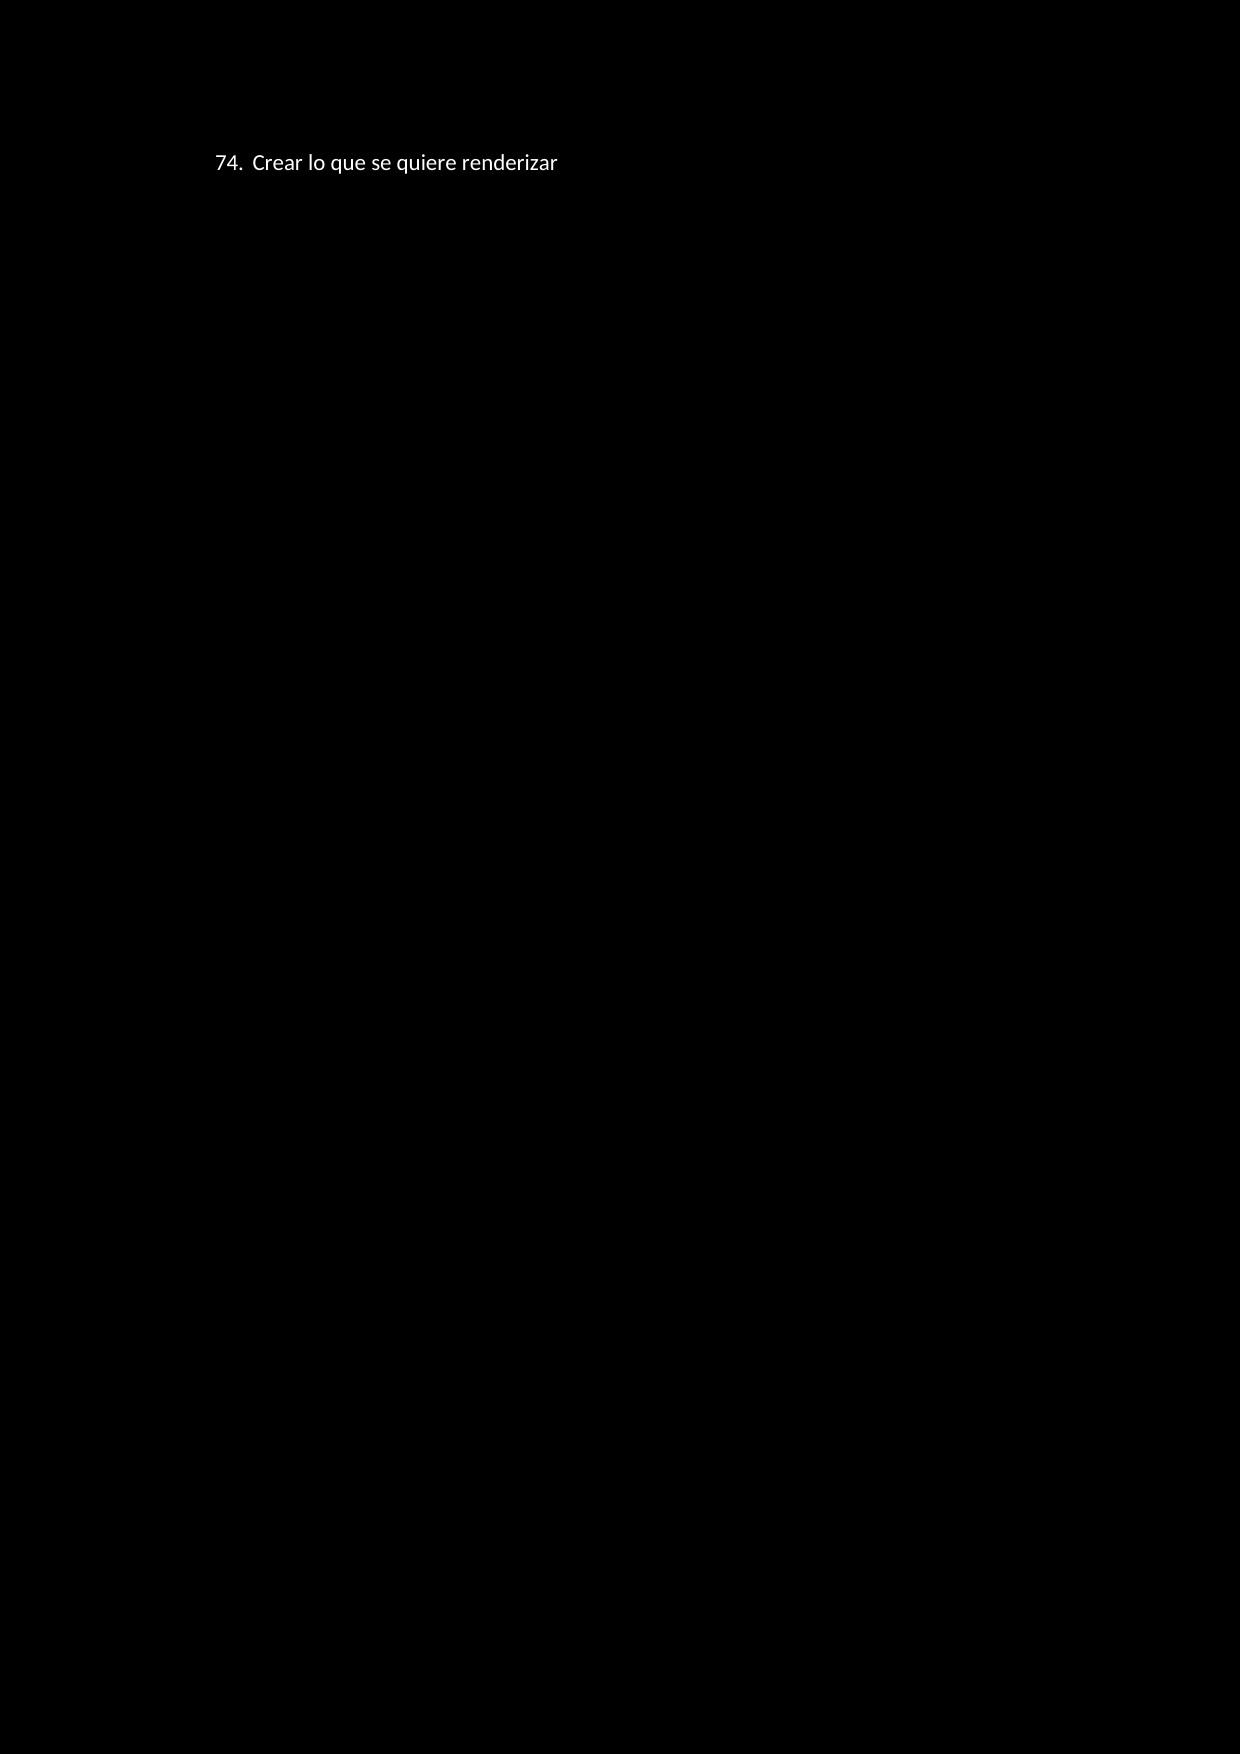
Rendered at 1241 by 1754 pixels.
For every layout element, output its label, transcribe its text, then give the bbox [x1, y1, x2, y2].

list Crear lo que se quiere renderizar [215, 148, 1063, 176]
